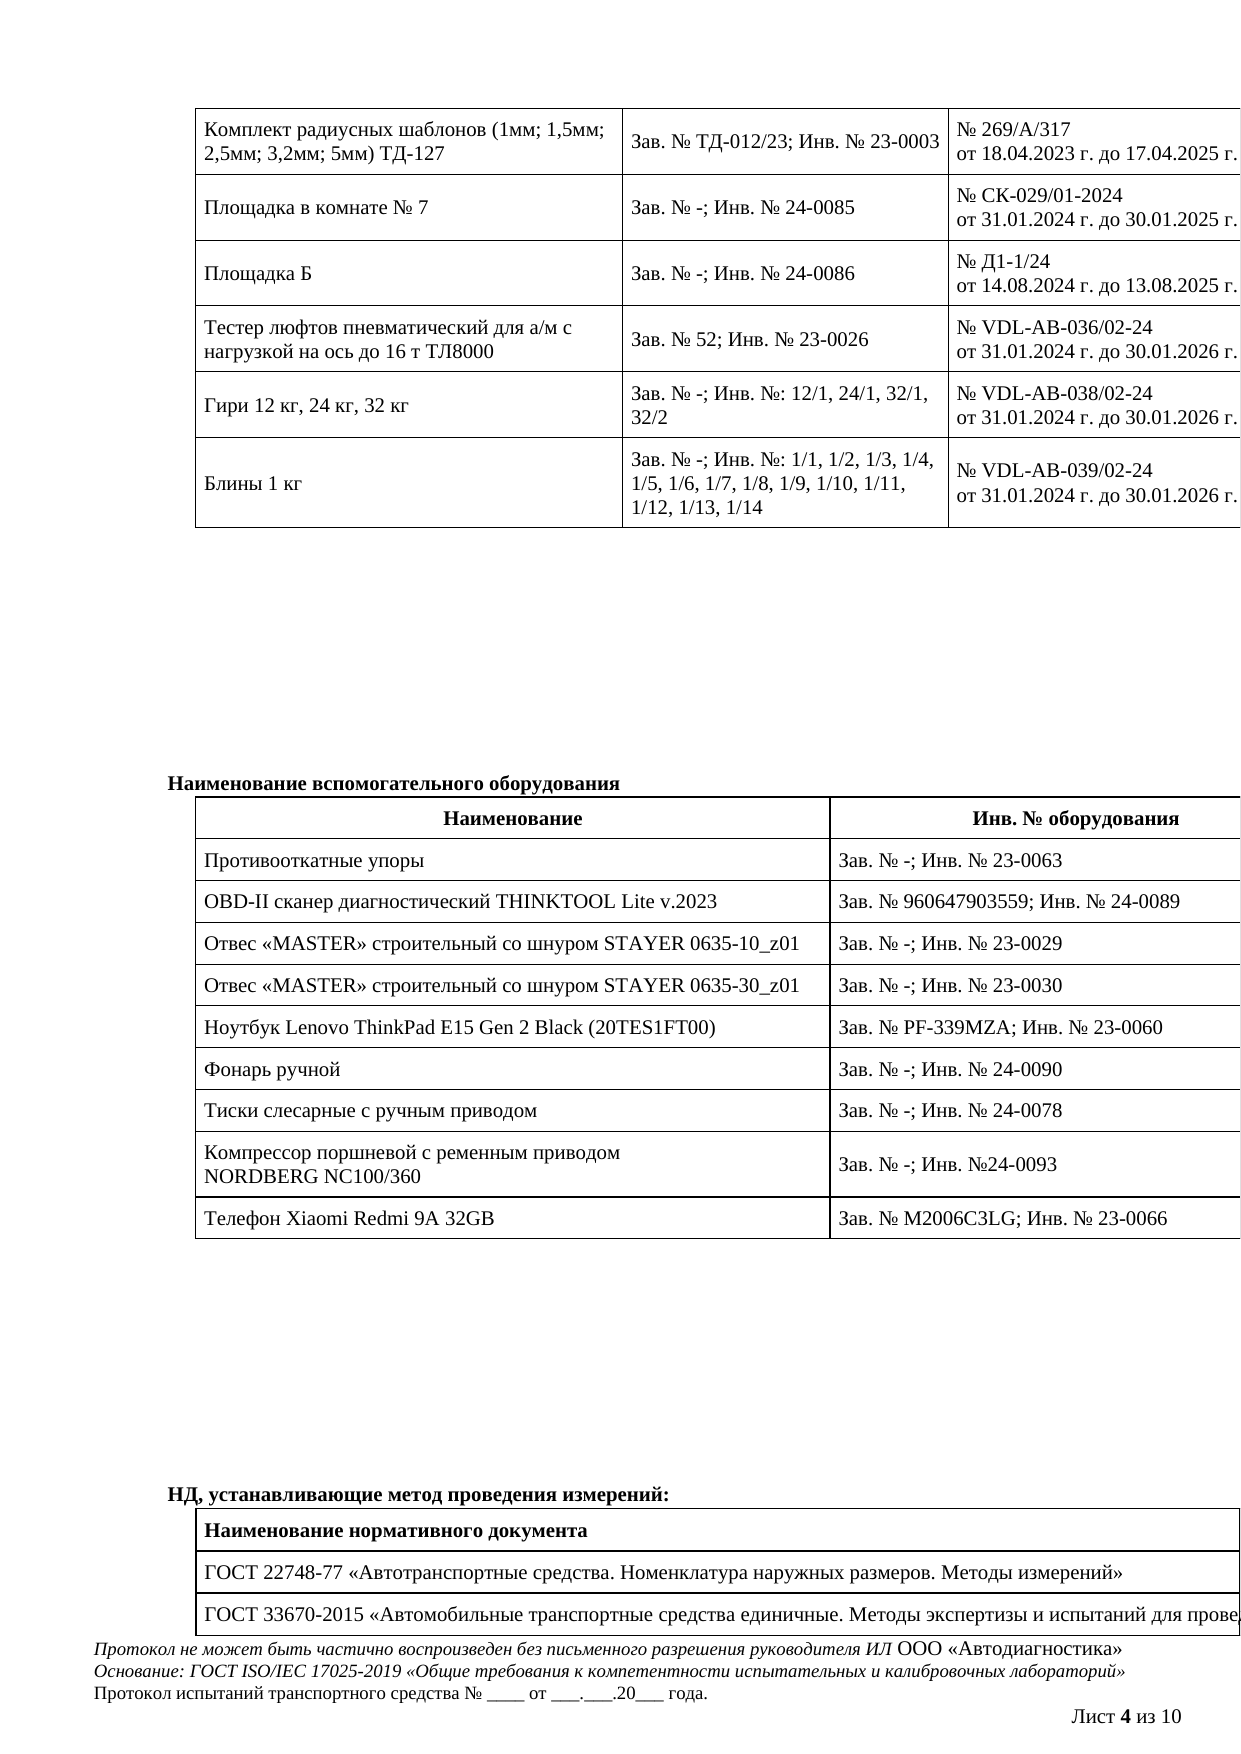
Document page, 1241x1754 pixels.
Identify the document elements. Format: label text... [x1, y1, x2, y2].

text Наименование вспомогательного оборудования [94, 771, 1181, 794]
table_cell Тестер люфтов пневматический для а/м с нагрузкой на ось до 16 т ТЛ8000 [196, 306, 622, 371]
table_cell Гири 12 кг, 24 кг, 32 кг [196, 372, 622, 437]
table_cell Зав. № 960647903559; Инв. № 24-0089 [831, 881, 1240, 922]
table_cell Зав. № -; Инв. № 23-0029 [831, 923, 1240, 963]
table_cell Фонарь ручной [196, 1048, 829, 1089]
table_cell Зав. № -; Инв. № 23-0030 [831, 965, 1240, 1005]
table_cell ГОСТ 22748-77 «Автотранспортные средства. Номенклатура наружных размеров. Методы измерений» [197, 1552, 1239, 1592]
table_cell № VDL-AB-038/02-24 от 31.01.2024 г. до 30.01.2026 г. [949, 372, 1240, 437]
table_cell № 269/А/317 от 18.04.2023 г. до 17.04.2025 г. [949, 109, 1240, 174]
table_cell Комплект радиусных шаблонов (1мм; 1,5мм; 2,5мм; 3,2мм; 5мм) ТД-127 [196, 109, 622, 174]
table_cell Противооткатные упоры [196, 839, 829, 880]
table_cell Компрессор поршневой с ременным приводом NORDBERG NC100/360 [196, 1132, 829, 1196]
table_cell Зав. № PF-339MZA; Инв. № 23-0060 [831, 1006, 1240, 1047]
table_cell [197, 1594, 1239, 1635]
table_cell Зав. № -; Инв. №24-0093 [831, 1132, 1240, 1196]
table_header Наименование нормативного документа [197, 1509, 1239, 1550]
table_cell Отвес «MASTER» строительный со шнуром STAYER 0635-10_z01 [196, 923, 829, 963]
table_cell Зав. № ТД-012/23; Инв. № 23-0003 [623, 109, 948, 174]
table_cell Блины 1 кг [196, 438, 622, 527]
table_cell Площадка Б [196, 241, 622, 305]
table_cell Тиски слесарные с ручным приводом [196, 1090, 829, 1131]
table_cell Телефон Xiaomi Redmi 9A 32GB [196, 1198, 829, 1238]
table_cell Ноутбук Lenovo ThinkPad E15 Gen 2 Black (20TES1FT00) [196, 1006, 829, 1047]
table_cell № VDL-AB-036/02-24 от 31.01.2024 г. до 30.01.2026 г. [949, 306, 1240, 371]
table_cell Зав. № 52; Инв. № 23-0026 [623, 306, 948, 371]
table_cell № VDL-AB-039/02-24 от 31.01.2024 г. до 30.01.2026 г. [949, 438, 1240, 527]
table_cell Зав. № -; Инв. № 24-0090 [831, 1048, 1240, 1089]
text НД, устанавливающие метод проведения измерений: [94, 1482, 1181, 1506]
table_cell Отвес «MASTER» строительный со шнуром STAYER 0635-30_z01 [196, 965, 829, 1005]
table_cell № Д1-1/24 от 14.08.2024 г. до 13.08.2025 г. [949, 241, 1240, 305]
table_cell Зав. № -; Инв. № 24-0078 [831, 1090, 1240, 1131]
table_cell Зав. № -; Инв. № 23-0063 [831, 839, 1240, 880]
table_header Инв. № оборудования [831, 798, 1240, 838]
table_cell Зав. № М2006C3LG; Инв. № 23-0066 [831, 1198, 1240, 1238]
table_header Наименование [196, 798, 829, 838]
table_cell Зав. № -; Инв. № 24-0085 [623, 175, 948, 239]
table_cell Зав. № -; Инв. № 24-0086 [623, 241, 948, 305]
table_cell № СК-029/01-2024 от 31.01.2024 г. до 30.01.2025 г. [949, 175, 1240, 239]
table_cell Площадка в комнате № 7 [196, 175, 622, 239]
table_cell OBD-II сканер диагностический THINKTOOL Lite v.2023 [196, 881, 829, 922]
table_cell Зав. № -; Инв. №: 1/1, 1/2, 1/3, 1/4, 1/5, 1/6, 1/7, 1/8, 1/9, 1/10, 1/11, 1/12, 1/13, 1/14 [623, 438, 948, 527]
table_cell Зав. № -; Инв. №: 12/1, 24/1, 32/1, 32/2 [623, 372, 948, 437]
